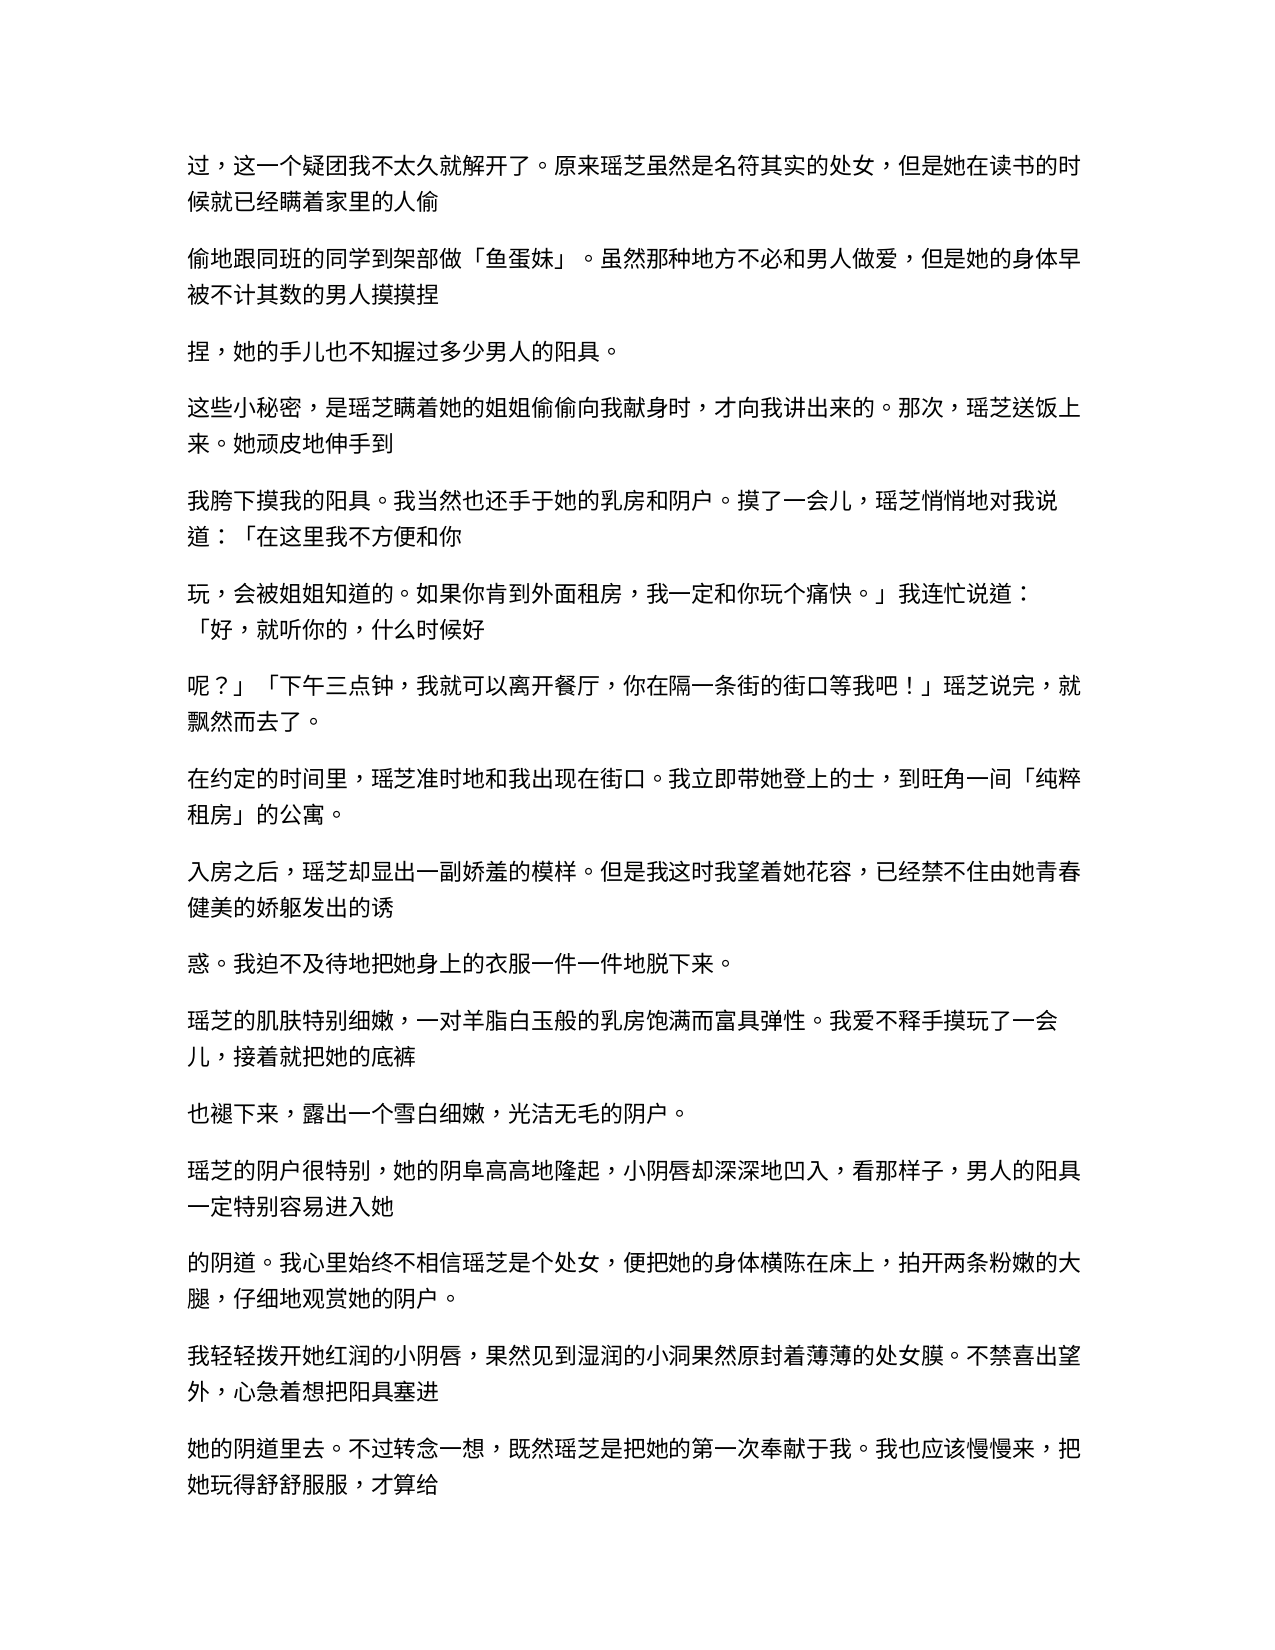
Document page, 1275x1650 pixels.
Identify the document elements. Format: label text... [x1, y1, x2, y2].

text 惑。我迫不及待地把她身上的衣服一件一件地脱下来。 [187, 948, 1087, 980]
text 这些小秘密，是瑶芝瞒着她的姐姐偷偷向我献身时，才向我讲出来的。那次，瑶芝送饭上来。她顽皮地伸手到 [187, 392, 1087, 459]
text 瑶芝的肌肤特别细嫩，一对羊脂白玉般的乳房饱满而富具弹性。我爱不释手摸玩了一会儿，接着就把她的底裤 [187, 1005, 1087, 1072]
text 呢？」「下午三点钟，我就可以离开餐厅，你在隔一条街的街口等我吧！」瑶芝说完，就飘然而去了。 [187, 670, 1087, 737]
text 我胯下摸我的阳具。我当然也还手于她的乳房和阴户。摸了一会儿，瑶芝悄悄地对我说道：「在这里我不方便和你 [187, 485, 1087, 552]
text 玩，会被姐姐知道的。如果你肯到外面租房，我一定和你玩个痛快。」我连忙说道：「好，就听你的，什么时候好 [187, 578, 1087, 645]
text 过，这一个疑团我不太久就解开了。原来瑶芝虽然是名符其实的处女，但是她在读书的时候就已经瞒着家里的人偷 [187, 150, 1087, 217]
text 也褪下来，露出一个雪白细嫩，光洁无毛的阴户。 [187, 1098, 1087, 1129]
text 她的阴道里去。不过转念一想，既然瑶芝是把她的第一次奉献于我。我也应该慢慢来，把她玩得舒舒服服，才算给 [187, 1433, 1087, 1500]
text 偷地跟同班的同学到架部做「鱼蛋妹」。虽然那种地方不必和男人做爱，但是她的身体早被不计其数的男人摸摸捏 [187, 243, 1087, 310]
text 入房之后，瑶芝却显出一副娇羞的模样。但是我这时我望着她花容，已经禁不住由她青春健美的娇躯发出的诱 [187, 856, 1087, 923]
text 瑶芝的阴户很特别，她的阴阜高高地隆起，小阴唇却深深地凹入，看那样子，男人的阳具一定特别容易进入她 [187, 1155, 1087, 1222]
text 我轻轻拨开她红润的小阴唇，果然见到湿润的小洞果然原封着薄薄的处女膜。不禁喜出望外，心急着想把阳具塞进 [187, 1340, 1087, 1407]
text 的阴道。我心里始终不相信瑶芝是个处女，便把她的身体横陈在床上，拍开两条粉嫩的大腿，仔细地观赏她的阴户。 [187, 1247, 1087, 1314]
text 捏，她的手儿也不知握过多少男人的阳具。 [187, 335, 1087, 367]
text 在约定的时间里，瑶芝准时地和我出现在街口。我立即带她登上的士，到旺角一间「纯粹租房」的公寓。 [187, 763, 1087, 830]
